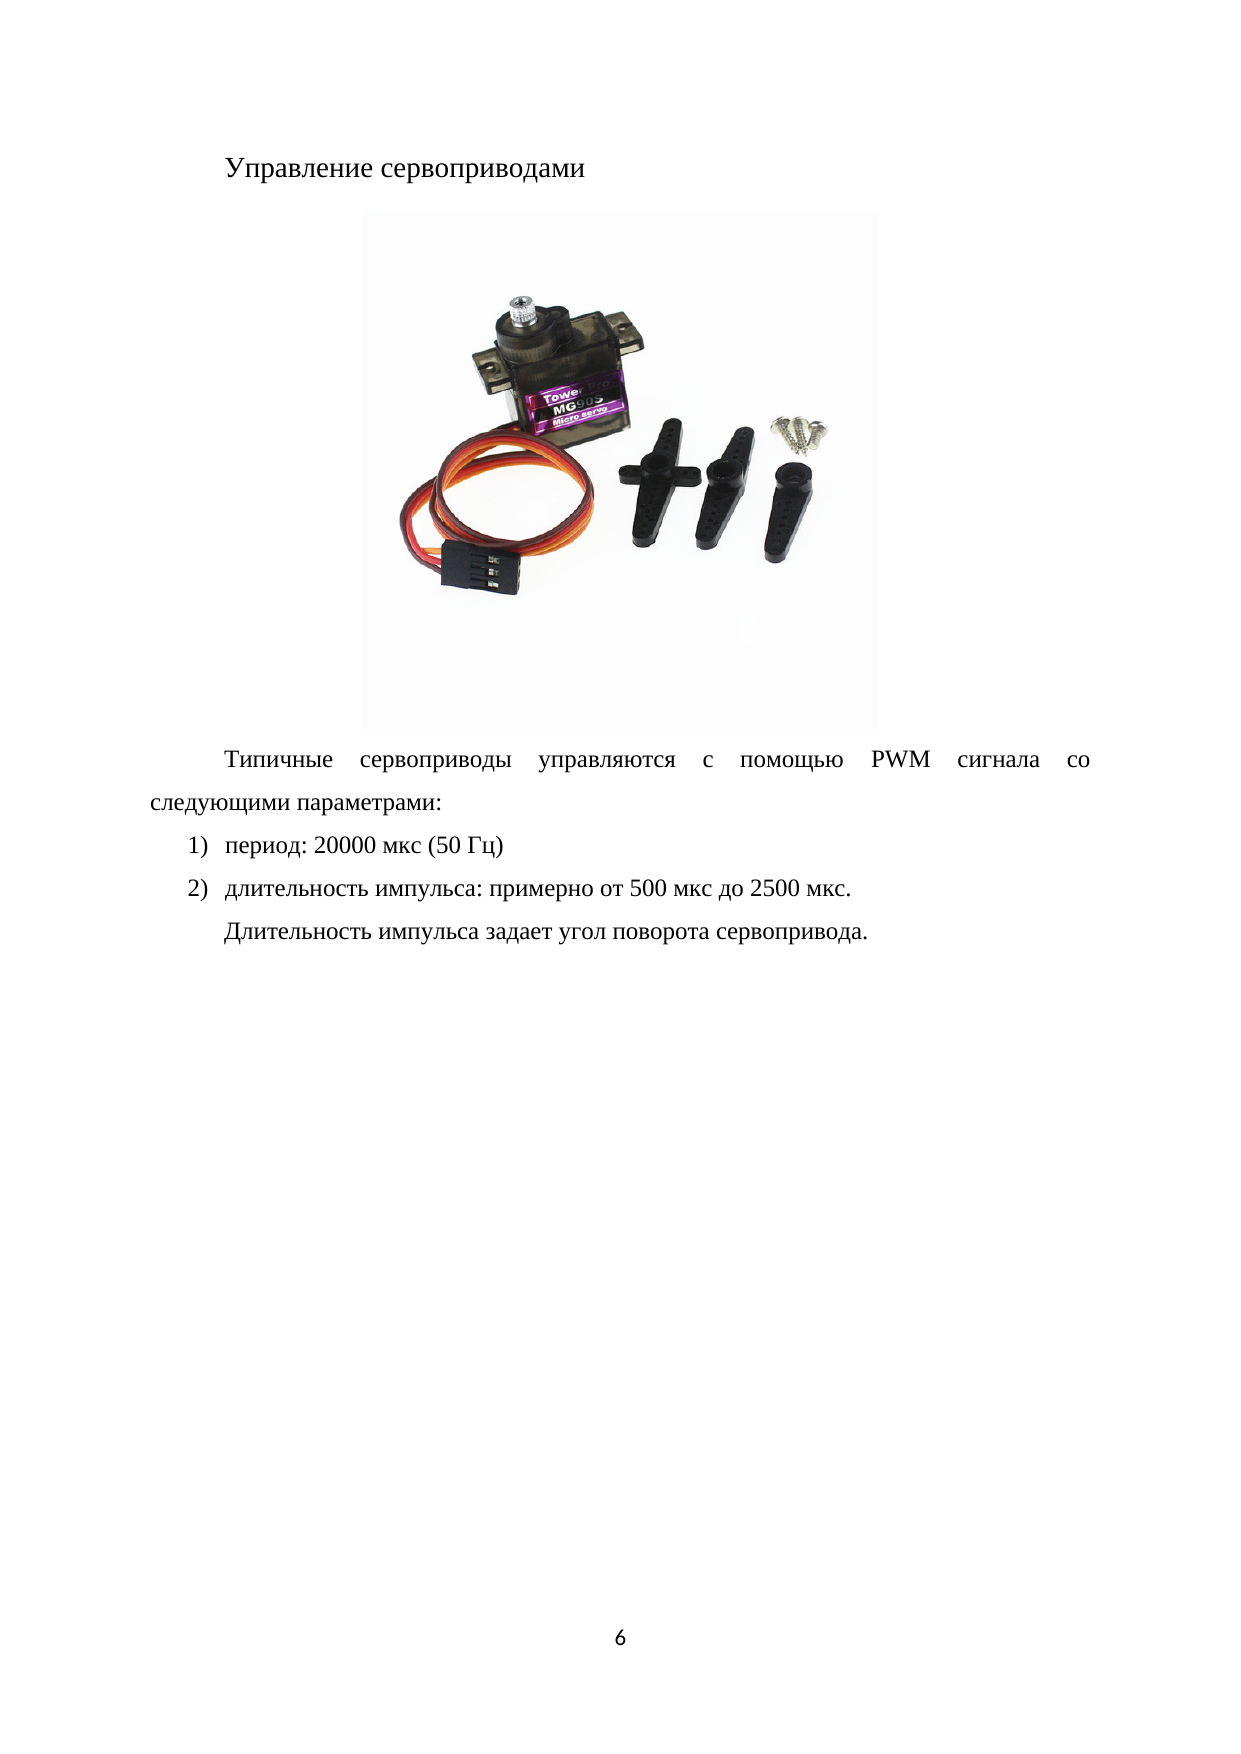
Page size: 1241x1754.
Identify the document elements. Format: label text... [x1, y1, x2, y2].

text Длительность импульса задает угол поворота сервопривода. [150, 916, 1090, 945]
subtitle Управление сервоприводами [150, 150, 1090, 183]
picture [361, 212, 879, 730]
list длительность импульса: примерно от 500 мкс до 2500 мкс. [187, 873, 1090, 902]
list период: 20000 мкс (50 Гц) [187, 830, 1090, 859]
text Типичные сервоприводы управляются с помощью PWM сигнала со следующими параметрами: [150, 744, 1090, 816]
